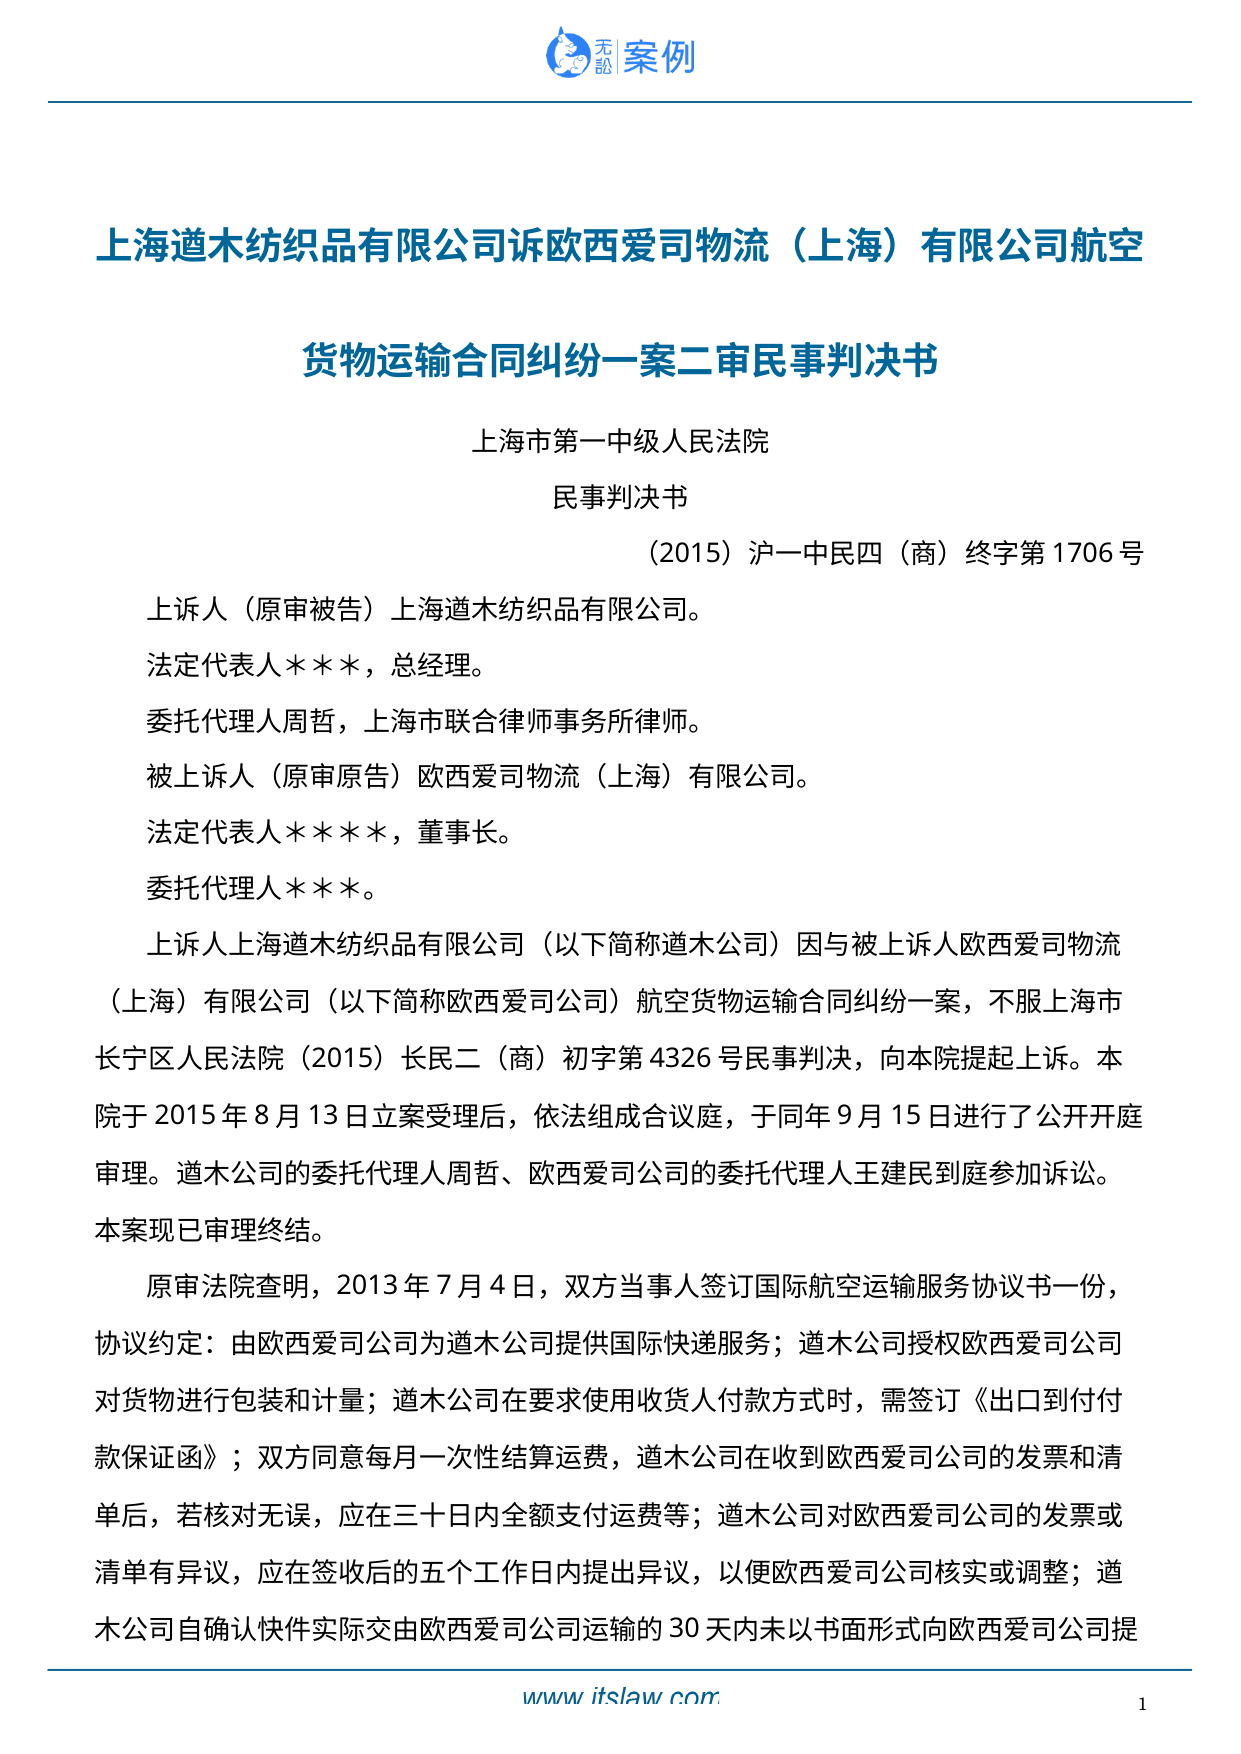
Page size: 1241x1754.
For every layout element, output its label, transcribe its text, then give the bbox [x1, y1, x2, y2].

text 民事判决书 [94, 474, 1146, 518]
text 上海市第一中级人民法院 [94, 418, 1146, 462]
picture [546, 26, 694, 78]
text 委托代理人周哲，上海市联合律师事务所律师。 [94, 697, 1146, 741]
text （2015）沪一中民四（商）终字第1706号 [94, 530, 1146, 574]
picture [523, 1687, 720, 1704]
text 上海遒木纺织品有限公司诉欧西爱司物流（上海）有限公司航空货物运输合同纠纷一案二审民事判决书 [94, 85, 1146, 402]
text 被上诉人（原审原告）欧西爱司物流（上海）有限公司。 [94, 753, 1146, 797]
text 委托代理人＊＊＊。 [94, 865, 1146, 909]
text 法定代表人＊＊＊，总经理。 [94, 641, 1146, 685]
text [94, 1262, 1146, 1649]
text 法定代表人＊＊＊＊，董事长。 [94, 809, 1146, 853]
text 上诉人上海遒木纺织品有限公司（以下简称遒木公司）因与被上诉人欧西爱司物流（上海）有限公司（以下简称欧西爱司公司）航空货物运输合同纠纷一案，不服上海市长宁区人民法院（2015）长民二（商）初字第4326号民事判决，向本院提起上诉。本院于2015年8月13日立案受理后，依法组成合议庭，于同年9月15日进行了公开开庭审理。遒木公司的委托代理人周哲、欧西爱司公司的委托代理人王建民到庭参加诉讼。本案现已审理终结。 [94, 921, 1146, 1251]
text 上诉人（原审被告）上海遒木纺织品有限公司。 [94, 586, 1146, 629]
